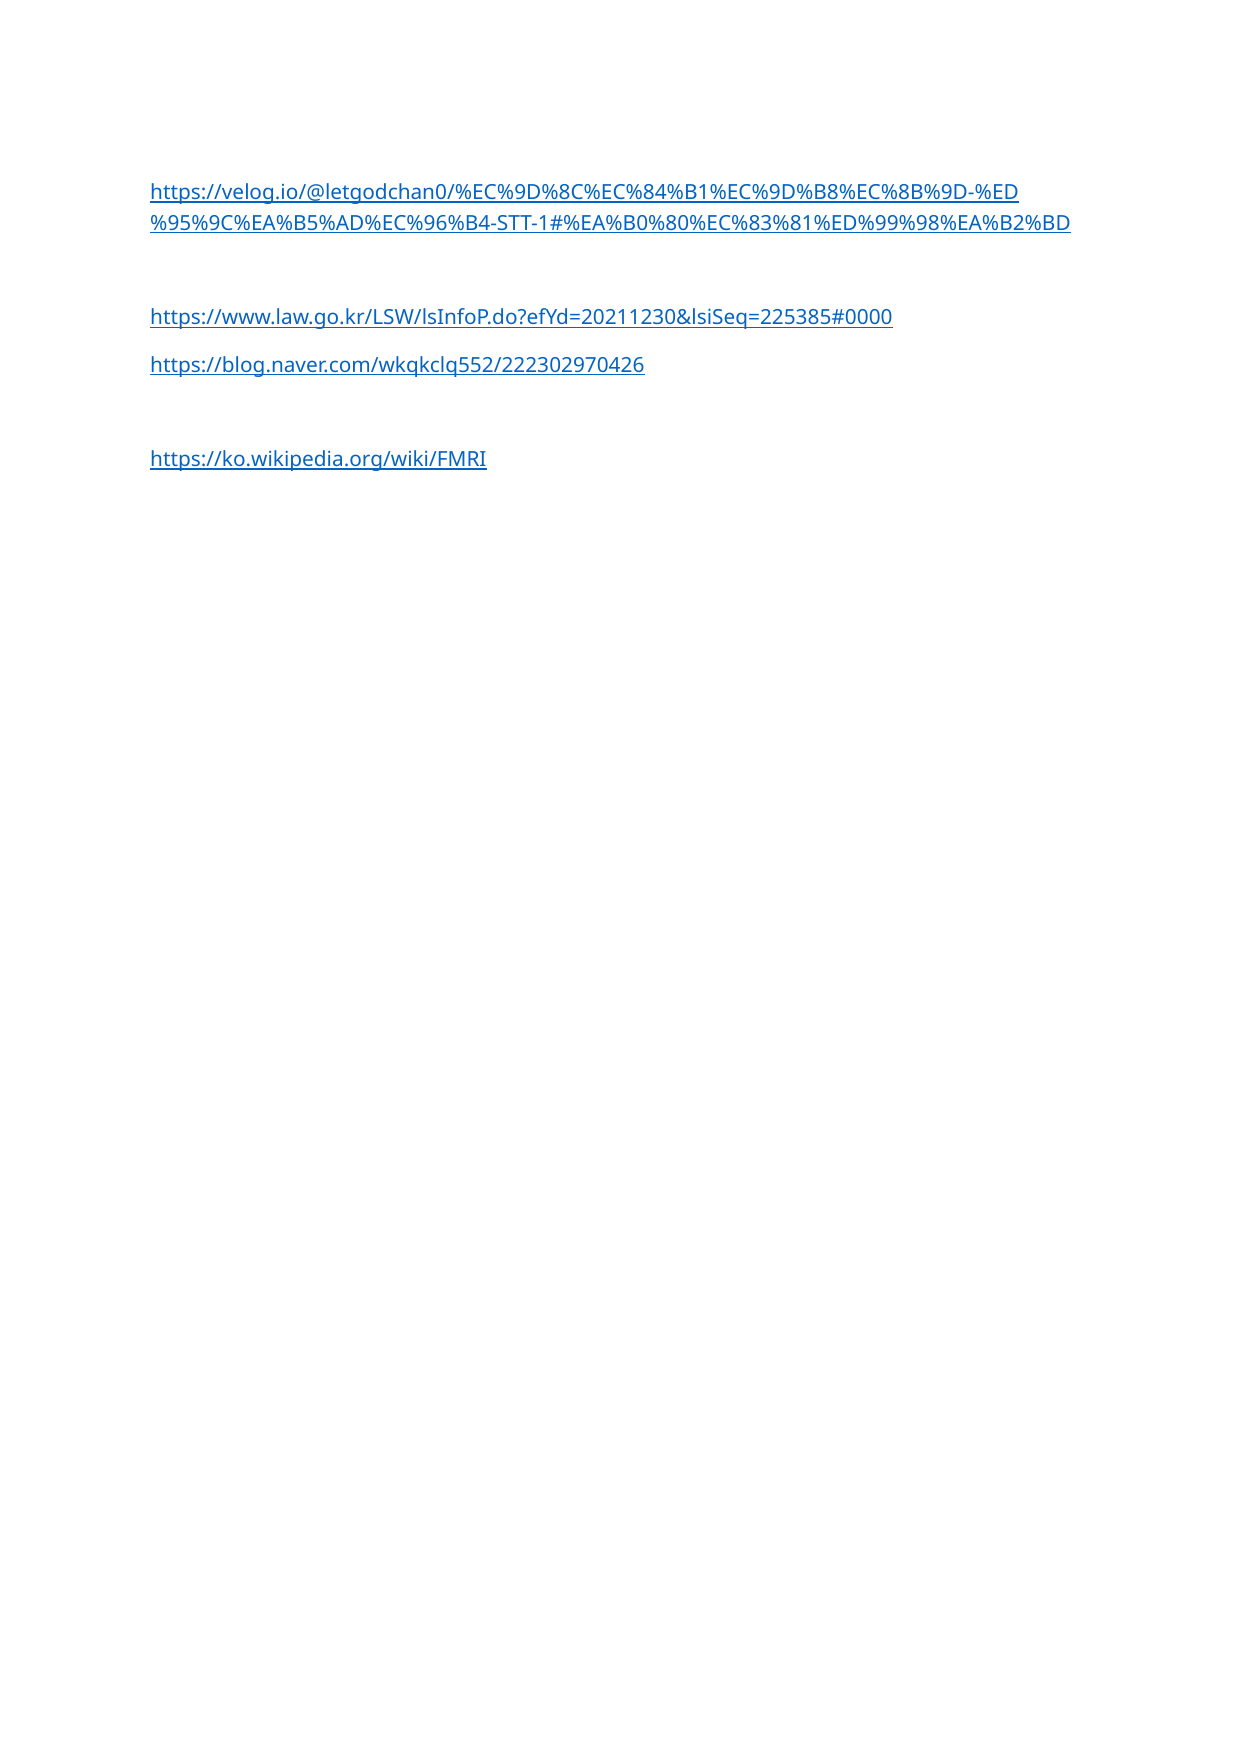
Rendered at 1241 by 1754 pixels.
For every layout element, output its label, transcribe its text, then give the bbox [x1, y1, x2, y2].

text https://www.law.go.kr/LSW/lsInfoP.do?efYd=20211230&lsiSeq=225385#0000 [150, 302, 1090, 331]
text https://velog.io/@letgodchan0/%EC%9D%8C%EC%84%B1%EC%9D%B8%EC%8B%9D-%ED%95%9C%EA%B5%AD%EC%96%B4-STT-1#%EA%B0%80%EC%83%81%ED%99%98%EA%B2%BD [150, 177, 1090, 236]
text https://ko.wikipedia.org/wiki/FMRI [150, 444, 1090, 473]
text https://blog.naver.com/wkqkclq552/222302970426 [150, 350, 1090, 378]
